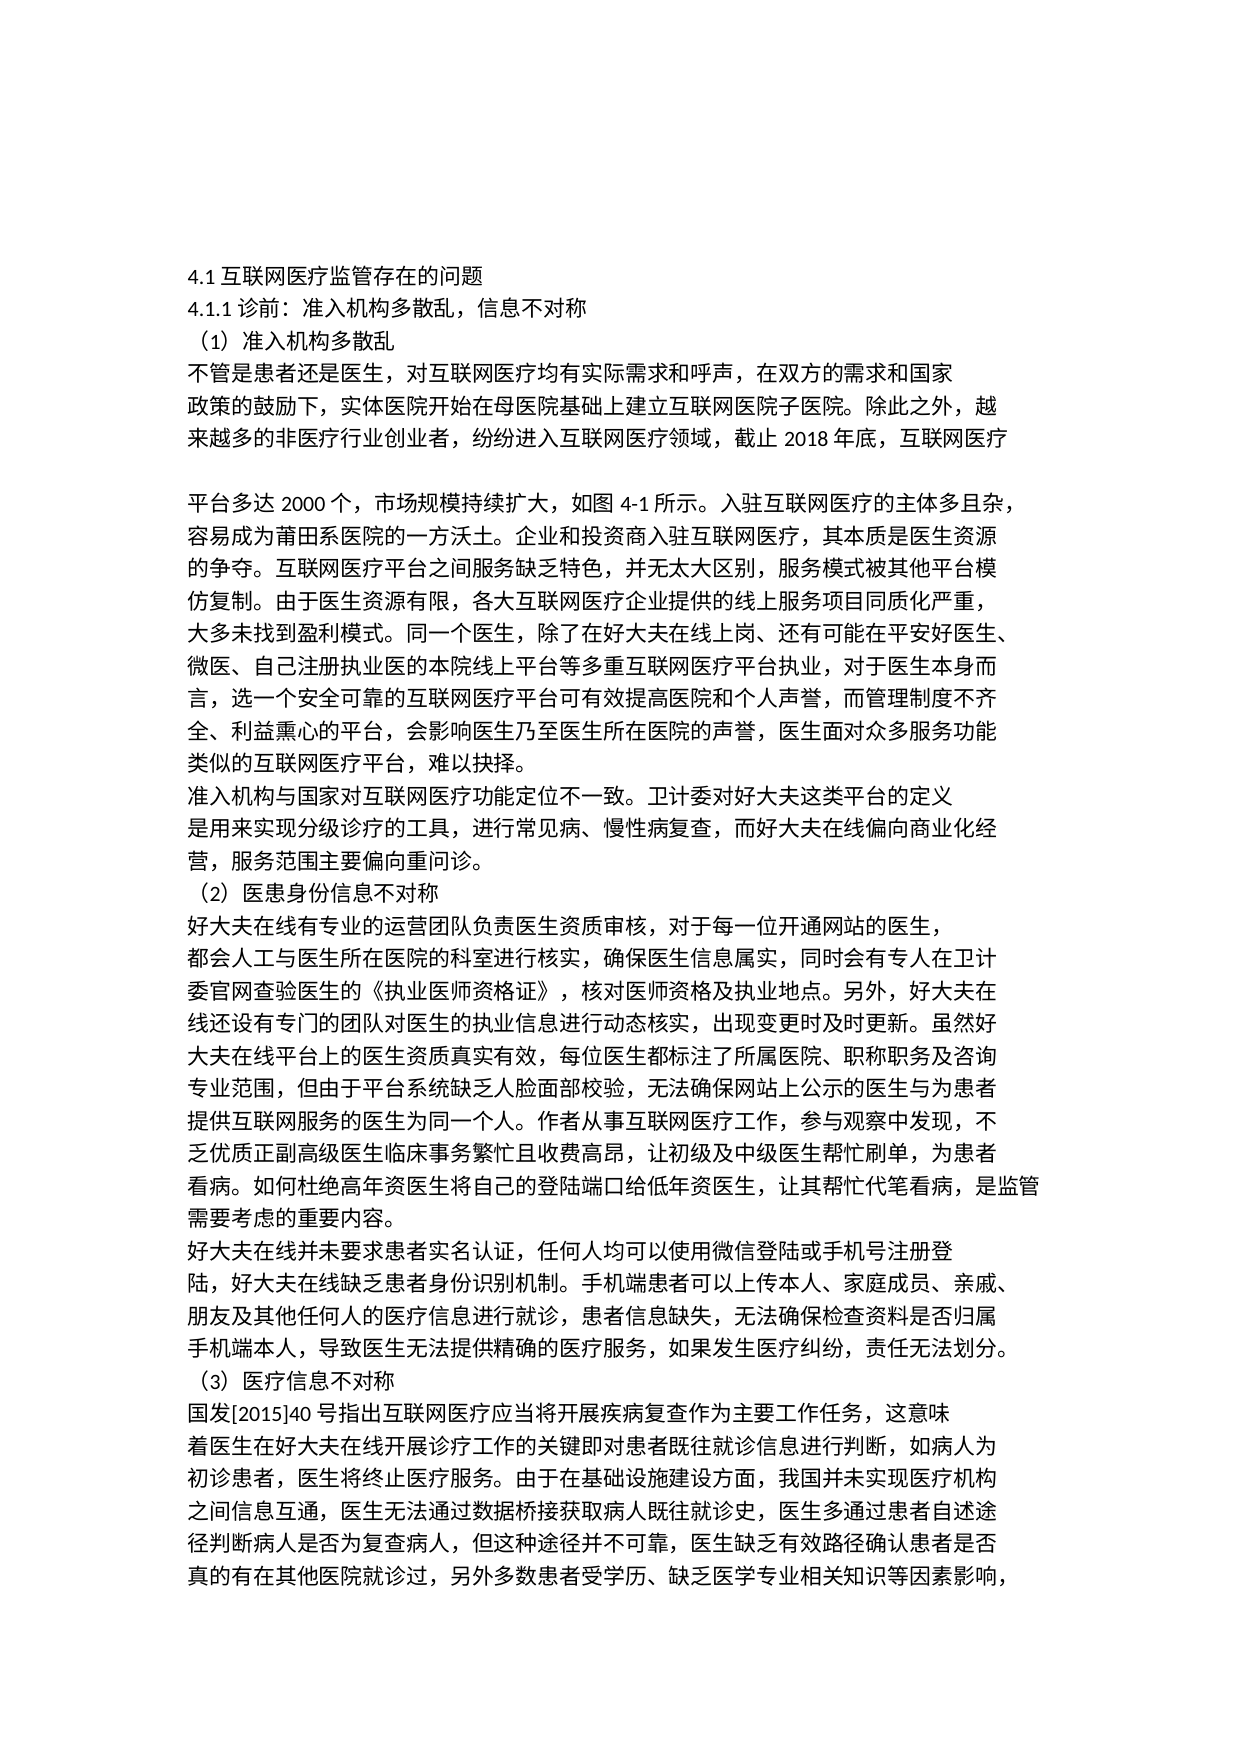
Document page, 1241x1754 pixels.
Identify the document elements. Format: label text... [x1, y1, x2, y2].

list 言，选一个安全可靠的互联网医疗平台可有效提高医院和个人声誉，而管理制度不齐 [187, 682, 1053, 714]
list 容易成为莆田系医院的一方沃土。企业和投资商入驻互联网医疗，其本质是医生资源 [187, 519, 1053, 552]
list （3）医疗信息不对称 [187, 1364, 1053, 1397]
list 4.1 互联网医疗监管存在的问题 [187, 259, 1053, 292]
list 国发[2015]40 号指出互联网医疗应当将开展疾病复查作为主要工作任务，这意味 [187, 1397, 1053, 1429]
list 乏优质正副高级医生临床事务繁忙且收费高昂，让初级及中级医生帮忙刷单，为患者 [187, 1137, 1053, 1169]
list 专业范围，但由于平台系统缺乏人脸面部校验，无法确保网站上公示的医生与为患者 [187, 1072, 1053, 1104]
list 之间信息互通，医生无法通过数据桥接获取病人既往就诊史，医生多通过患者自述途 [187, 1494, 1053, 1527]
list 仿复制。由于医生资源有限，各大互联网医疗企业提供的线上服务项目同质化严重， [187, 584, 1053, 617]
list 朋友及其他任何人的医疗信息进行就诊，患者信息缺失，无法确保检查资料是否归属 [187, 1299, 1053, 1332]
list 准入机构与国家对互联网医疗功能定位不一致。卫计委对好大夫这类平台的定义 [187, 779, 1053, 812]
list 大夫在线平台上的医生资质真实有效，每位医生都标注了所属医院、职称职务及咨询 [187, 1039, 1053, 1072]
list 线还设有专门的团队对医生的执业信息进行动态核实，出现变更时及时更新。虽然好 [187, 1007, 1053, 1039]
list 4.1.1 诊前：准入机构多散乱，信息不对称 [187, 292, 1053, 324]
list 政策的鼓励下，实体医院开始在母医院基础上建立互联网医院子医院。除此之外，越 [187, 389, 1053, 422]
list 真的有在其他医院就诊过，另外多数患者受学历、缺乏医学专业相关知识等因素影响， [187, 1559, 1053, 1592]
list 都会人工与医生所在医院的科室进行核实，确保医生信息属实，同时会有专人在卫计 [187, 942, 1053, 974]
list （1）准入机构多散乱 [187, 324, 1053, 357]
list 大多未找到盈利模式。同一个医生，除了在好大夫在线上岗、还有可能在平安好医生、 [187, 617, 1053, 649]
list 全、利益熏心的平台，会影响医生乃至医生所在医院的声誉，医生面对众多服务功能 [187, 714, 1053, 747]
list 提供互联网服务的医生为同一个人。作者从事互联网医疗工作，参与观察中发现，不 [187, 1104, 1053, 1137]
list 类似的互联网医疗平台，难以抉择。 [187, 747, 1053, 779]
list 着医生在好大夫在线开展诊疗工作的关键即对患者既往就诊信息进行判断，如病人为 [187, 1429, 1053, 1462]
list 初诊患者，医生将终止医疗服务。由于在基础设施建设方面，我国并未实现医疗机构 [187, 1462, 1053, 1494]
list 平台多达 2000 个，市场规模持续扩大，如图 4-1 所示。入驻互联网医疗的主体多且杂， [187, 487, 1053, 519]
list 微医、自己注册执业医的本院线上平台等多重互联网医疗平台执业，对于医生本身而 [187, 649, 1053, 682]
list 不管是患者还是医生，对互联网医疗均有实际需求和呼声，在双方的需求和国家 [187, 357, 1053, 389]
list 手机端本人，导致医生无法提供精确的医疗服务，如果发生医疗纠纷，责任无法划分。 [187, 1332, 1053, 1364]
list 委官网查验医生的《执业医师资格证》，核对医师资格及执业地点。另外，好大夫在 [187, 974, 1053, 1007]
list 好大夫在线并未要求患者实名认证，任何人均可以使用微信登陆或手机号注册登 [187, 1234, 1053, 1267]
list 的争夺。互联网医疗平台之间服务缺乏特色，并无太大区别，服务模式被其他平台模 [187, 552, 1053, 584]
list 是用来实现分级诊疗的工具，进行常见病、慢性病复查，而好大夫在线偏向商业化经 [187, 812, 1053, 844]
list 看病。如何杜绝高年资医生将自己的登陆端口给低年资医生，让其帮忙代笔看病，是监管需要考虑的重要内容。 [187, 1169, 1053, 1234]
list 陆，好大夫在线缺乏患者身份识别机制。手机端患者可以上传本人、家庭成员、亲戚、 [187, 1267, 1053, 1299]
list 好大夫在线有专业的运营团队负责医生资质审核，对于每一位开通网站的医生， [187, 909, 1053, 942]
list 营，服务范围主要偏向重问诊。 [187, 844, 1053, 877]
list （2）医患身份信息不对称 [187, 877, 1053, 909]
list 径判断病人是否为复查病人，但这种途径并不可靠，医生缺乏有效路径确认患者是否 [187, 1527, 1053, 1559]
list 来越多的非医疗行业创业者，纷纷进入互联网医疗领域，截止 2018 年底，互联网医疗 [187, 422, 1053, 454]
